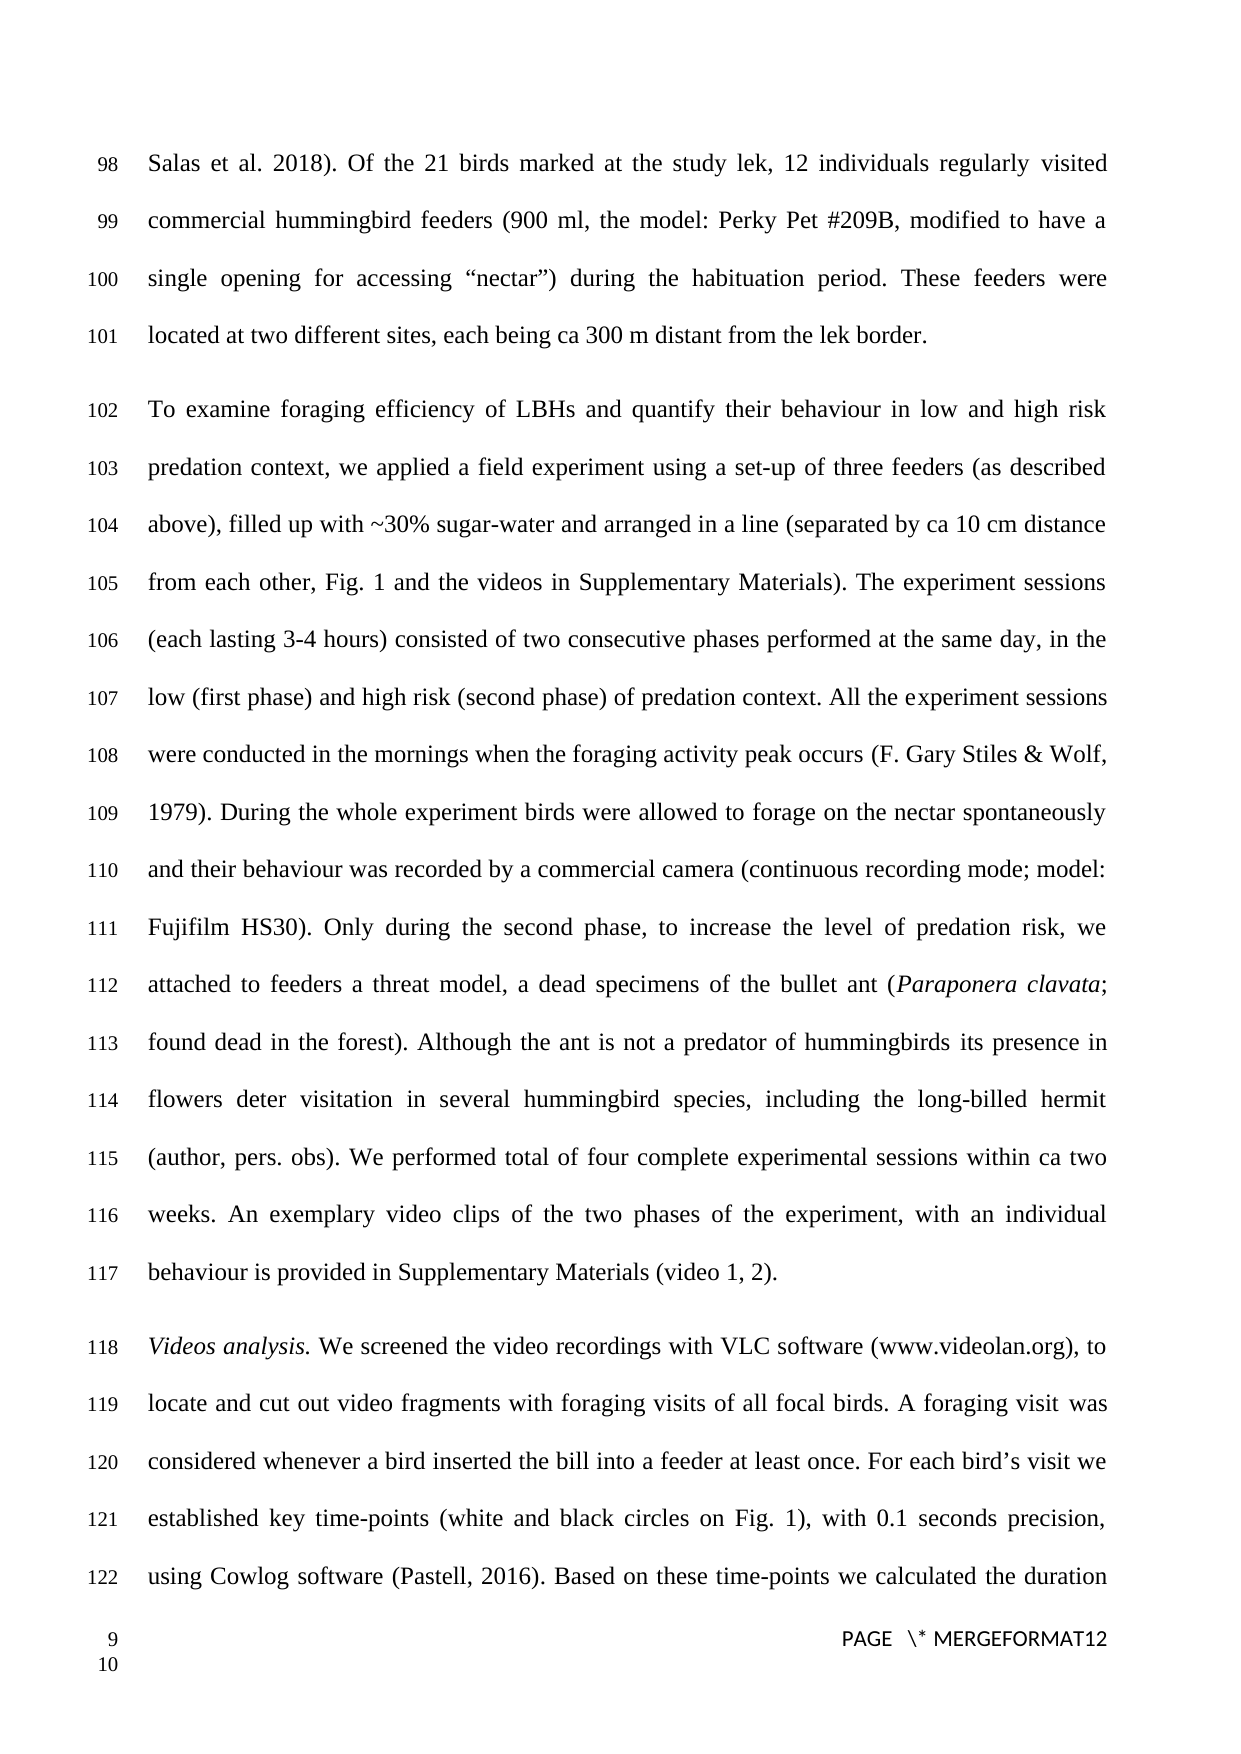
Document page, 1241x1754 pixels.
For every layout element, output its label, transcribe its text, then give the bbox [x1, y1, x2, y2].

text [148, 1331, 1107, 1590]
text To examine foraging efficiency of LBHs and quantify their behaviour in low and high risk predation context, we applied a field experiment using a set-up of three feeders (as described above), filled up with ~30% sugar-water and arranged in a line (separated by ca 10 cm distance from each other, Fig. 1 and the videos in Supplementary Materials). The experiment sessions (each lasting 3-4 hours) consisted of two consecutive phases performed at the same day, in the low (first phase) and high risk (second phase) of predation context. All the experiment sessions were conducted in the mornings when the foraging activity peak occurs (F. Gary Stiles & Wolf, 1979). During the whole experiment birds were allowed to forage on the nectar spontaneously and their behaviour was recorded by a commercial camera (continuous recording mode; model: Fujifilm HS30). Only during the second phase, to increase the level of predation risk, we attached to feeders a threat model, a dead specimens of the bullet ant (Paraponera clavata; found dead in the forest). Although the ant is not a predator of hummingbirds its presence in flowers deter visitation in several hummingbird species, including the long-billed hermit (author, pers. obs). We performed total of four complete experimental sessions within ca two weeks. An exemplary video clips of the two phases of the experiment, with an individual behaviour is provided in Supplementary Materials (video 1, 2). [148, 394, 1107, 1286]
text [148, 148, 1107, 349]
